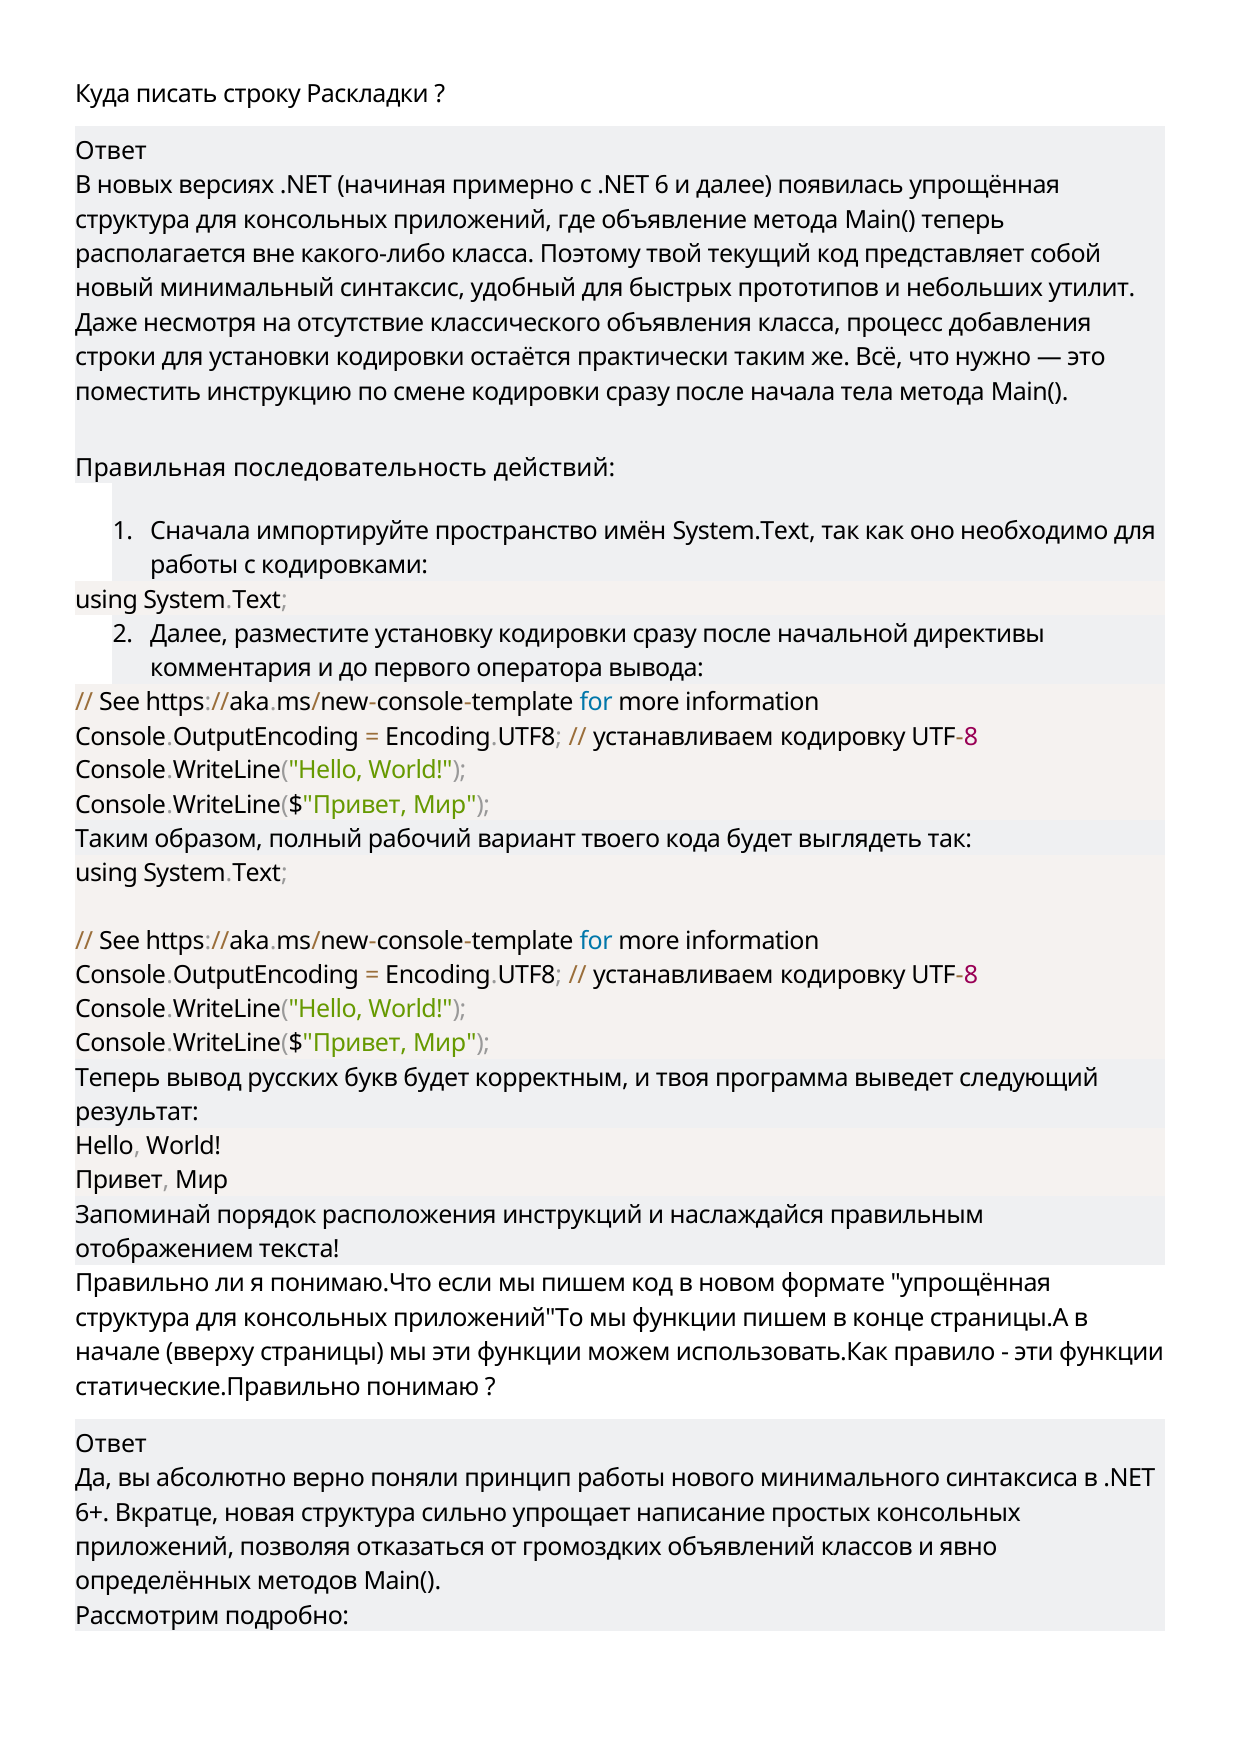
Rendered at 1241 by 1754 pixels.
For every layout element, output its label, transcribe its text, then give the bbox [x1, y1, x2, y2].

text Console.OutputEncoding = Encoding.UTF8; // устанавливаем кодировку UTF-8 [75, 718, 1165, 752]
text В новых версиях .NET (начиная примерно с .NET 6 и далее) появилась упрощённая структура для консольных приложений, где объявление метода Main() теперь располагается вне какого-либо класса. Поэтому твой текущий код представляет собой новый минимальный синтаксис, удобный для быстрых прототипов и небольших утилит. [75, 167, 1165, 304]
text Ответ [75, 126, 1165, 167]
text Даже несмотря на отсутствие классического объявления класса, процесс добавления строки для установки кодировки остаётся практически таким же. Всё, что нужно — это поместить инструкцию по смене кодировки сразу после начала тела метода Main(). [75, 304, 1165, 407]
text Куда писать строку Раскладки ? [75, 75, 1165, 109]
text Правильно ли я понимаю.Что если мы пишем код в новом формате "упрощённая структура для консольных приложений"То мы функции пишем в конце страницы.А в начале (вверху страницы) мы эти функции можем использовать.Как правило - эти функции статические.Правильно понимаю ? [75, 1265, 1165, 1402]
text Console.WriteLine($"Привет, Мир"); [75, 1025, 1165, 1059]
text Запоминай порядок расположения инструкций и наслаждайся правильным отображением текста! [75, 1196, 1165, 1265]
text Ответ [75, 1419, 1165, 1459]
text Да, вы абсолютно верно поняли принцип работы нового минимального синтаксиса в .NET 6+. Вкратце, новая структура сильно упрощает написание простых консольных приложений, позволяя отказаться от громоздких объявлений классов и явно определённых методов Main(). [75, 1459, 1165, 1597]
text Таким образом, полный рабочий вариант твоего кода будет выглядеть так: [75, 820, 1165, 855]
text Console.OutputEncoding = Encoding.UTF8; // устанавливаем кодировку UTF-8 [75, 957, 1165, 991]
text Console.WriteLine("Hello, World!"); [75, 991, 1165, 1025]
text Правильная последовательность действий: [75, 436, 1165, 483]
text Рассмотрим подробно: [75, 1597, 1165, 1631]
text Console.WriteLine($"Привет, Мир"); [75, 786, 1165, 820]
text using System.Text; [75, 581, 1165, 615]
text using System.Text; [75, 855, 1165, 889]
list Сначала импортируйте пространство имён System.Text, так как оно необходимо для работы с кодировками: [112, 512, 1165, 581]
text Теперь вывод русских букв будет корректным, и твоя программа выведет следующий результат: [75, 1059, 1165, 1128]
text Привет, Мир [75, 1162, 1165, 1196]
text Hello, World! [75, 1128, 1165, 1162]
text // See https://aka.ms/new-console-template for more information [75, 684, 1165, 718]
list Далее, разместите установку кодировки сразу после начальной директивы комментария и до первого оператора вывода: [112, 615, 1165, 684]
text // See https://aka.ms/new-console-template for more information [75, 923, 1165, 957]
text Console.WriteLine("Hello, World!"); [75, 752, 1165, 786]
